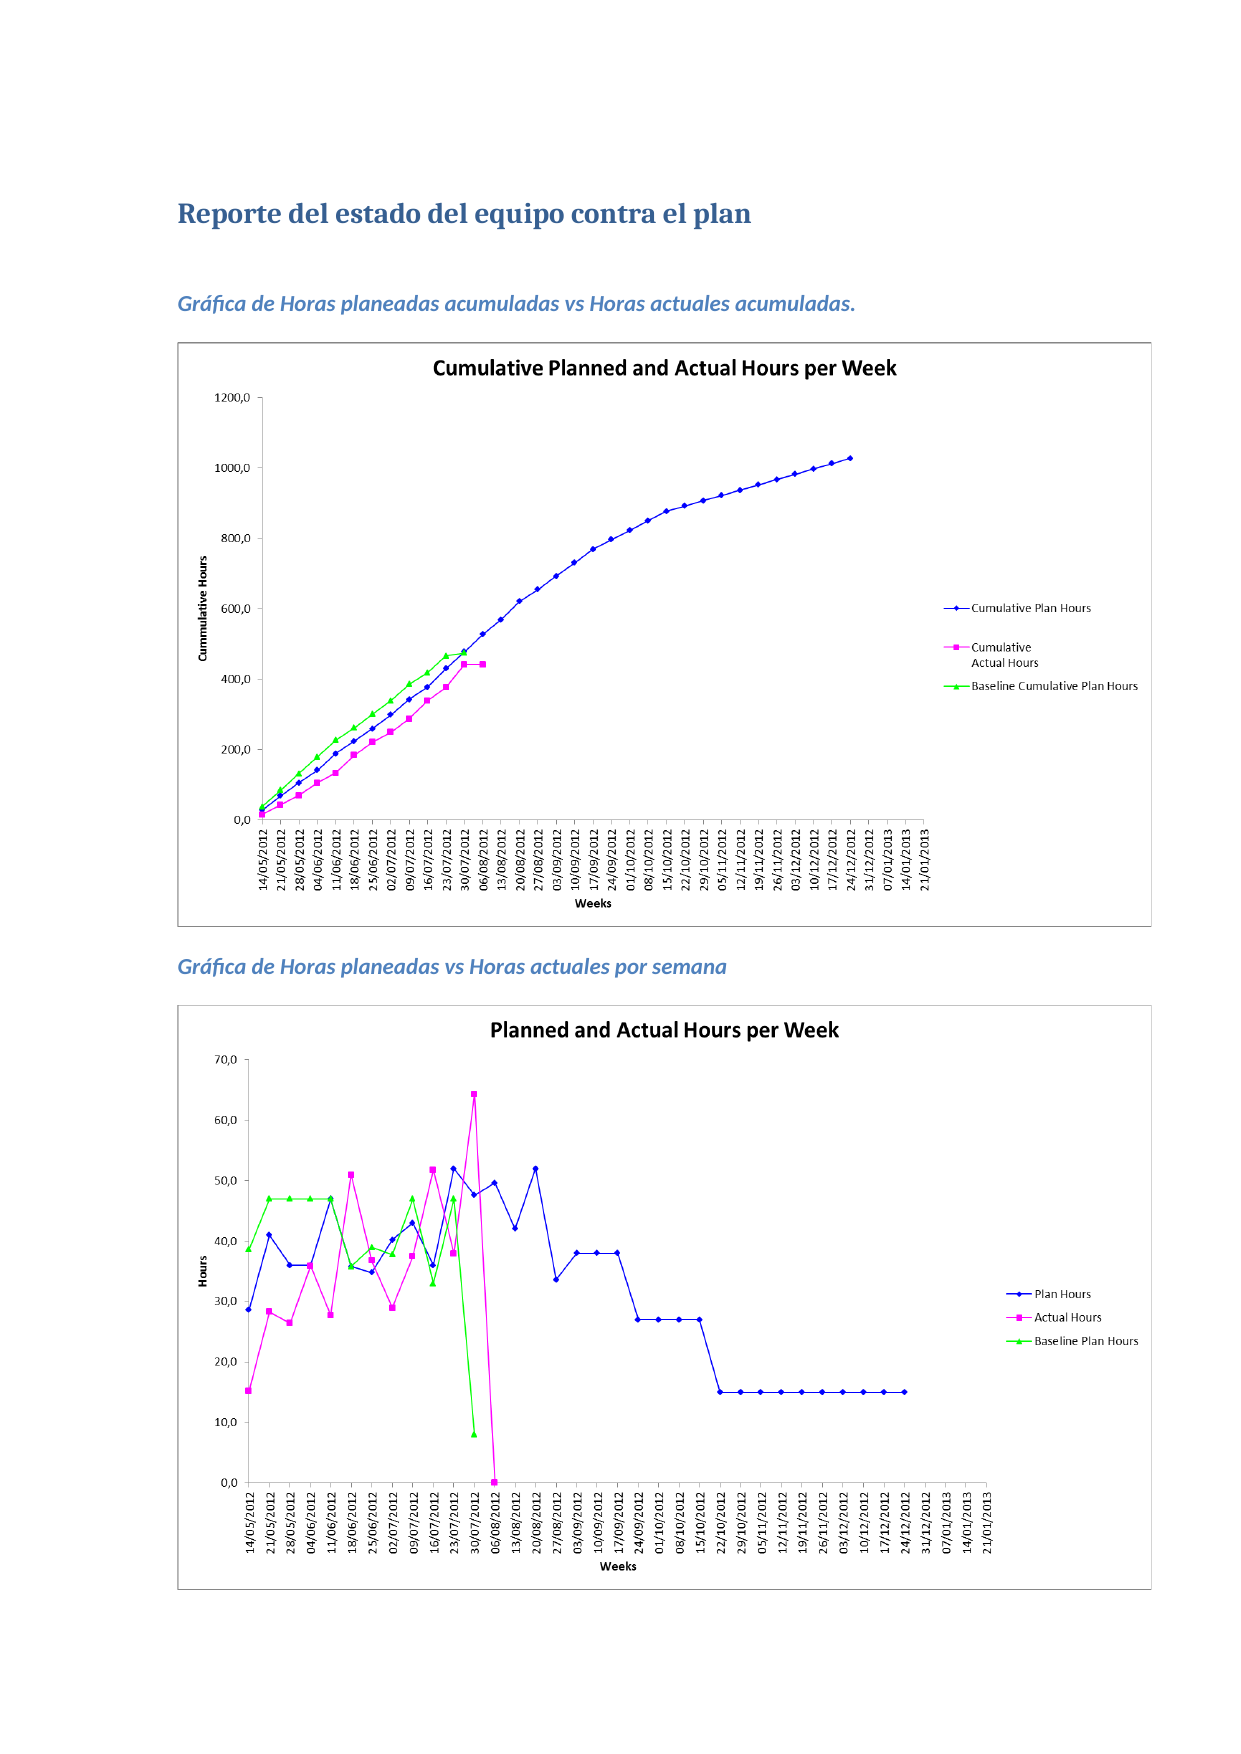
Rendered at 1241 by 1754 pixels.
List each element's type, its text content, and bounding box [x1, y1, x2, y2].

picture [177, 342, 1152, 927]
text Gráfica de Horas planeadas vs Horas actuales por semana [177, 952, 1063, 980]
subtitle Reporte del estado del equipo contra el plan [177, 198, 1063, 231]
text Gráfica de Horas planeadas acumuladas vs Horas actuales acumuladas. [177, 289, 1063, 317]
picture [177, 1005, 1152, 1590]
